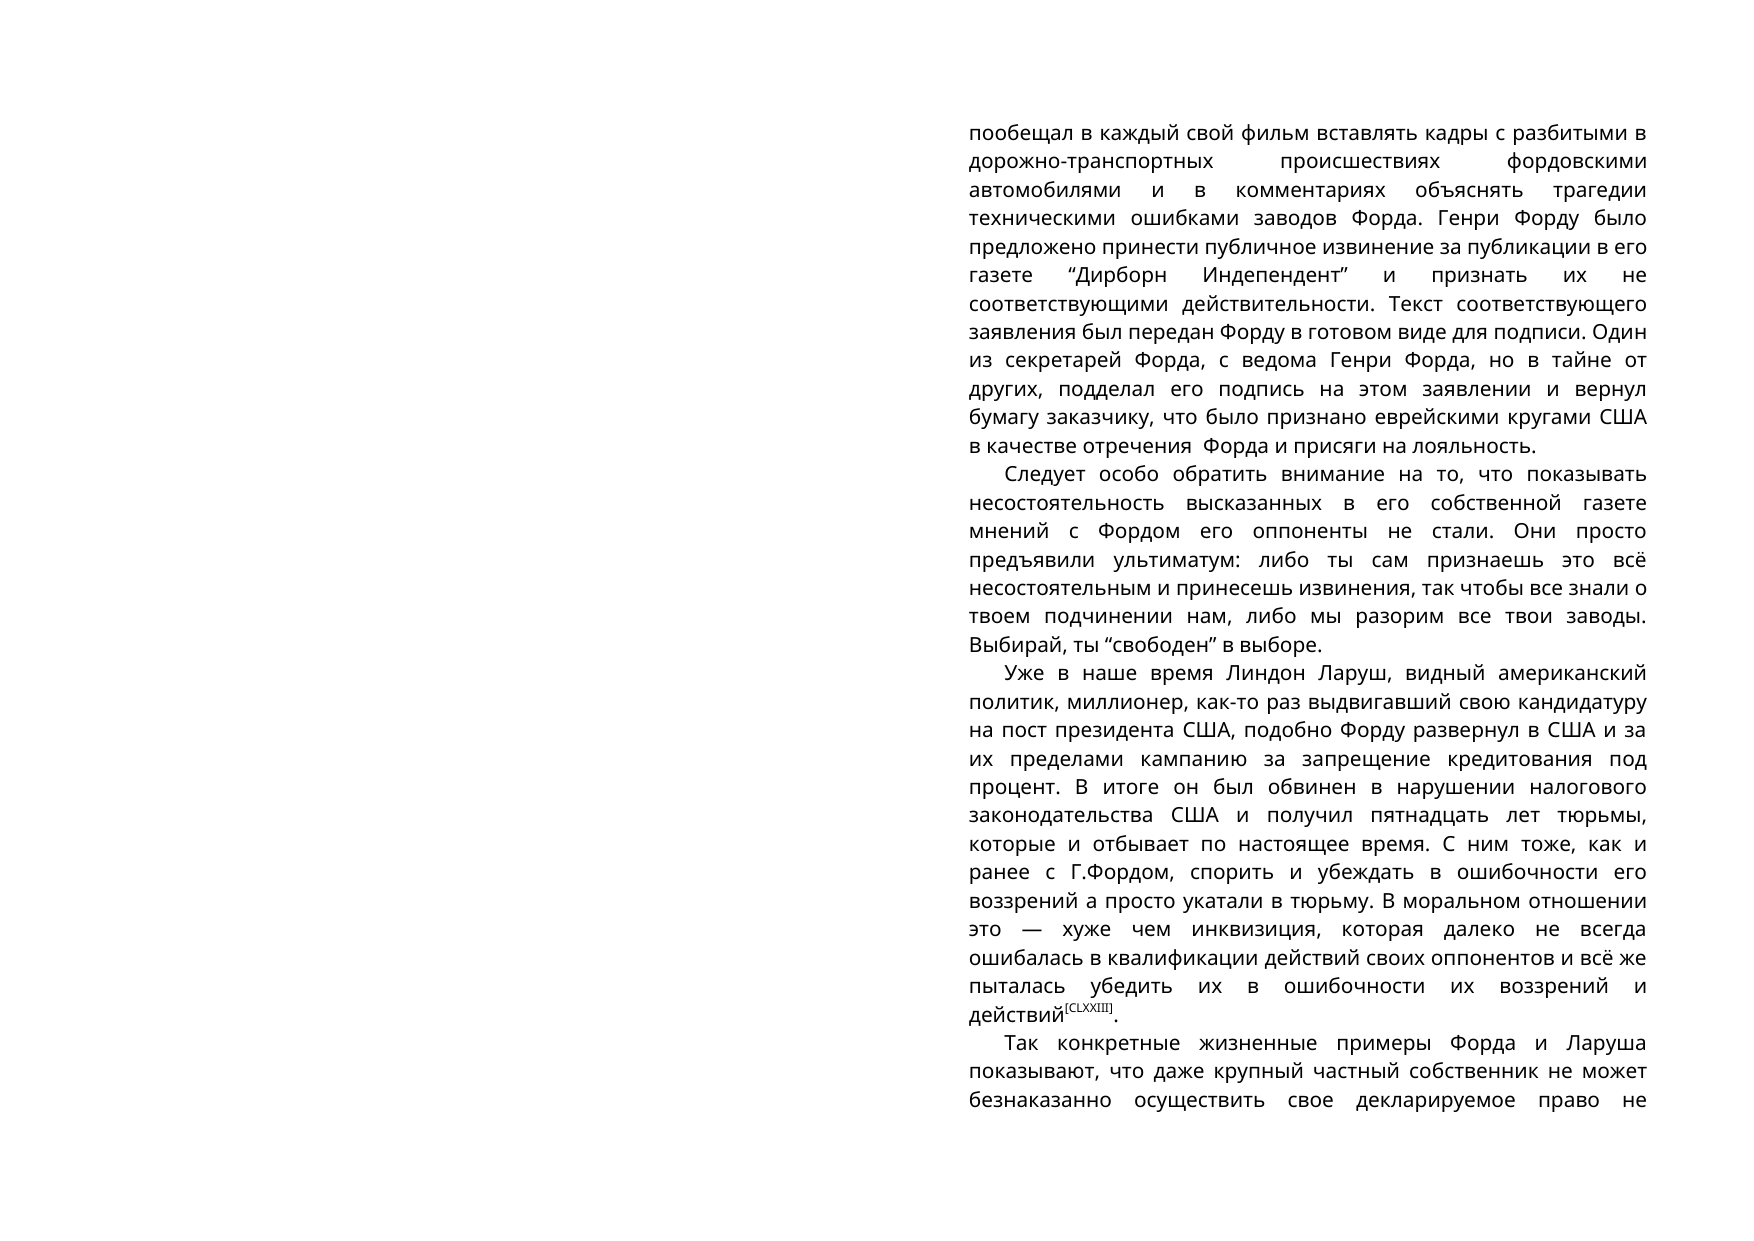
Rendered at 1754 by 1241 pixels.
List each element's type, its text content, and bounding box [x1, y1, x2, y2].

text Уже в наше время Линдон Ларуш, видный американский политик, миллионер, как-то раз выдвигавший свою кандидатуру на пост президента США, подобно Форду развернул в США и за их пределами кампанию за запрещение кредитования под процент. В итоге он был обвинен в нарушении налогового законодательства США и получил пятнадцать лет тюрьмы, которые и отбывает по настоящее время. С ним тоже, как и ранее с Г.Фордом, спорить и убеждать в ошибочности его воззрений а просто укатали в тюрьму. В моральном отношении это — хуже чем инквизиция, которая далеко не всегда ошибалась в квалификации действий своих оппонентов и всё же пыталась убедить их в ошибочности их воззрений и действий[CLXXIII]. [969, 658, 1648, 1028]
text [969, 1028, 1648, 1113]
text Следует особо обратить внимание на то, что показывать несостоятельность высказанных в его собственной газете мнений с Фордом его оппоненты не стали. Они просто предъявили ультиматум: либо ты сам признаешь это всё несостоятельным и принесешь извинения, так чтобы все знали о твоем подчинении нам, либо мы разорим все твои заводы. Выбирай, ты “свободен” в выборе. [969, 459, 1648, 658]
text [969, 118, 1648, 459]
